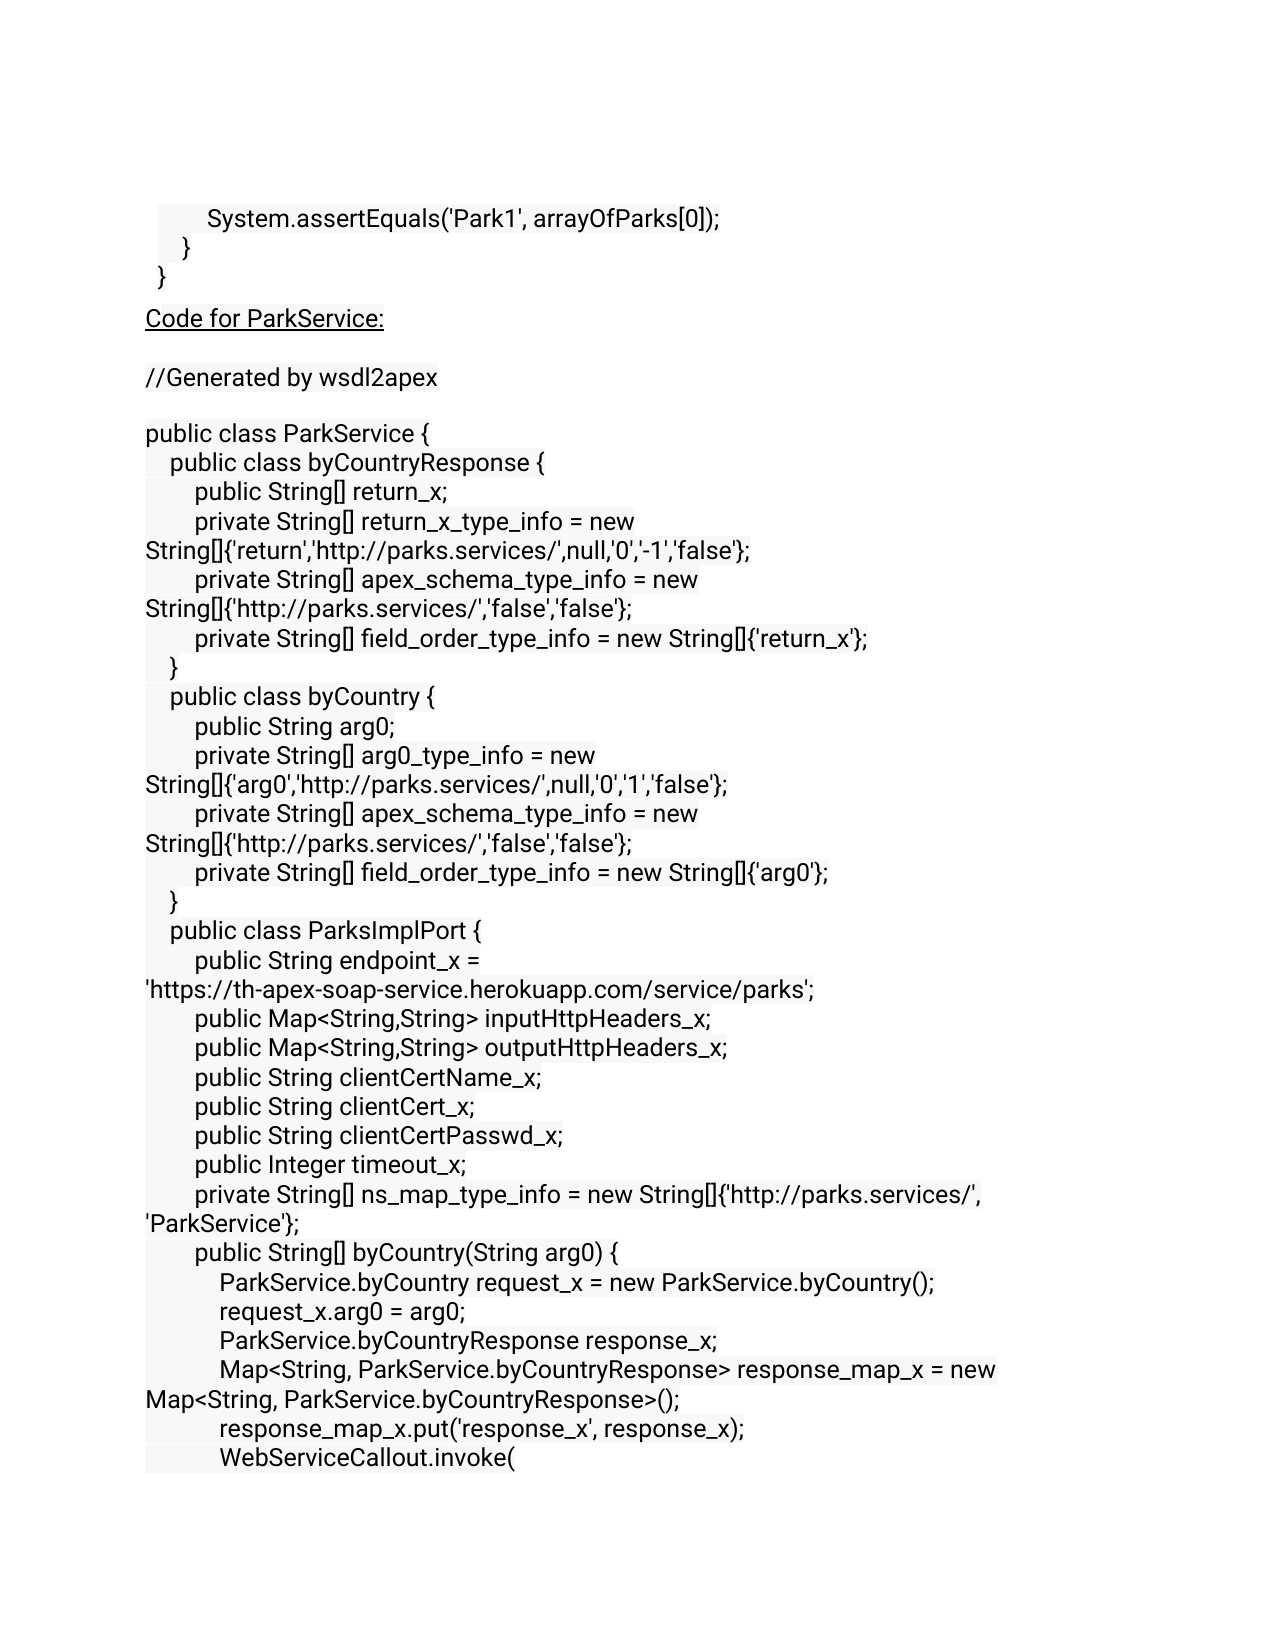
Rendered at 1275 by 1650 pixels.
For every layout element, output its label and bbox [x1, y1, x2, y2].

table_header [133, 150, 1100, 1485]
